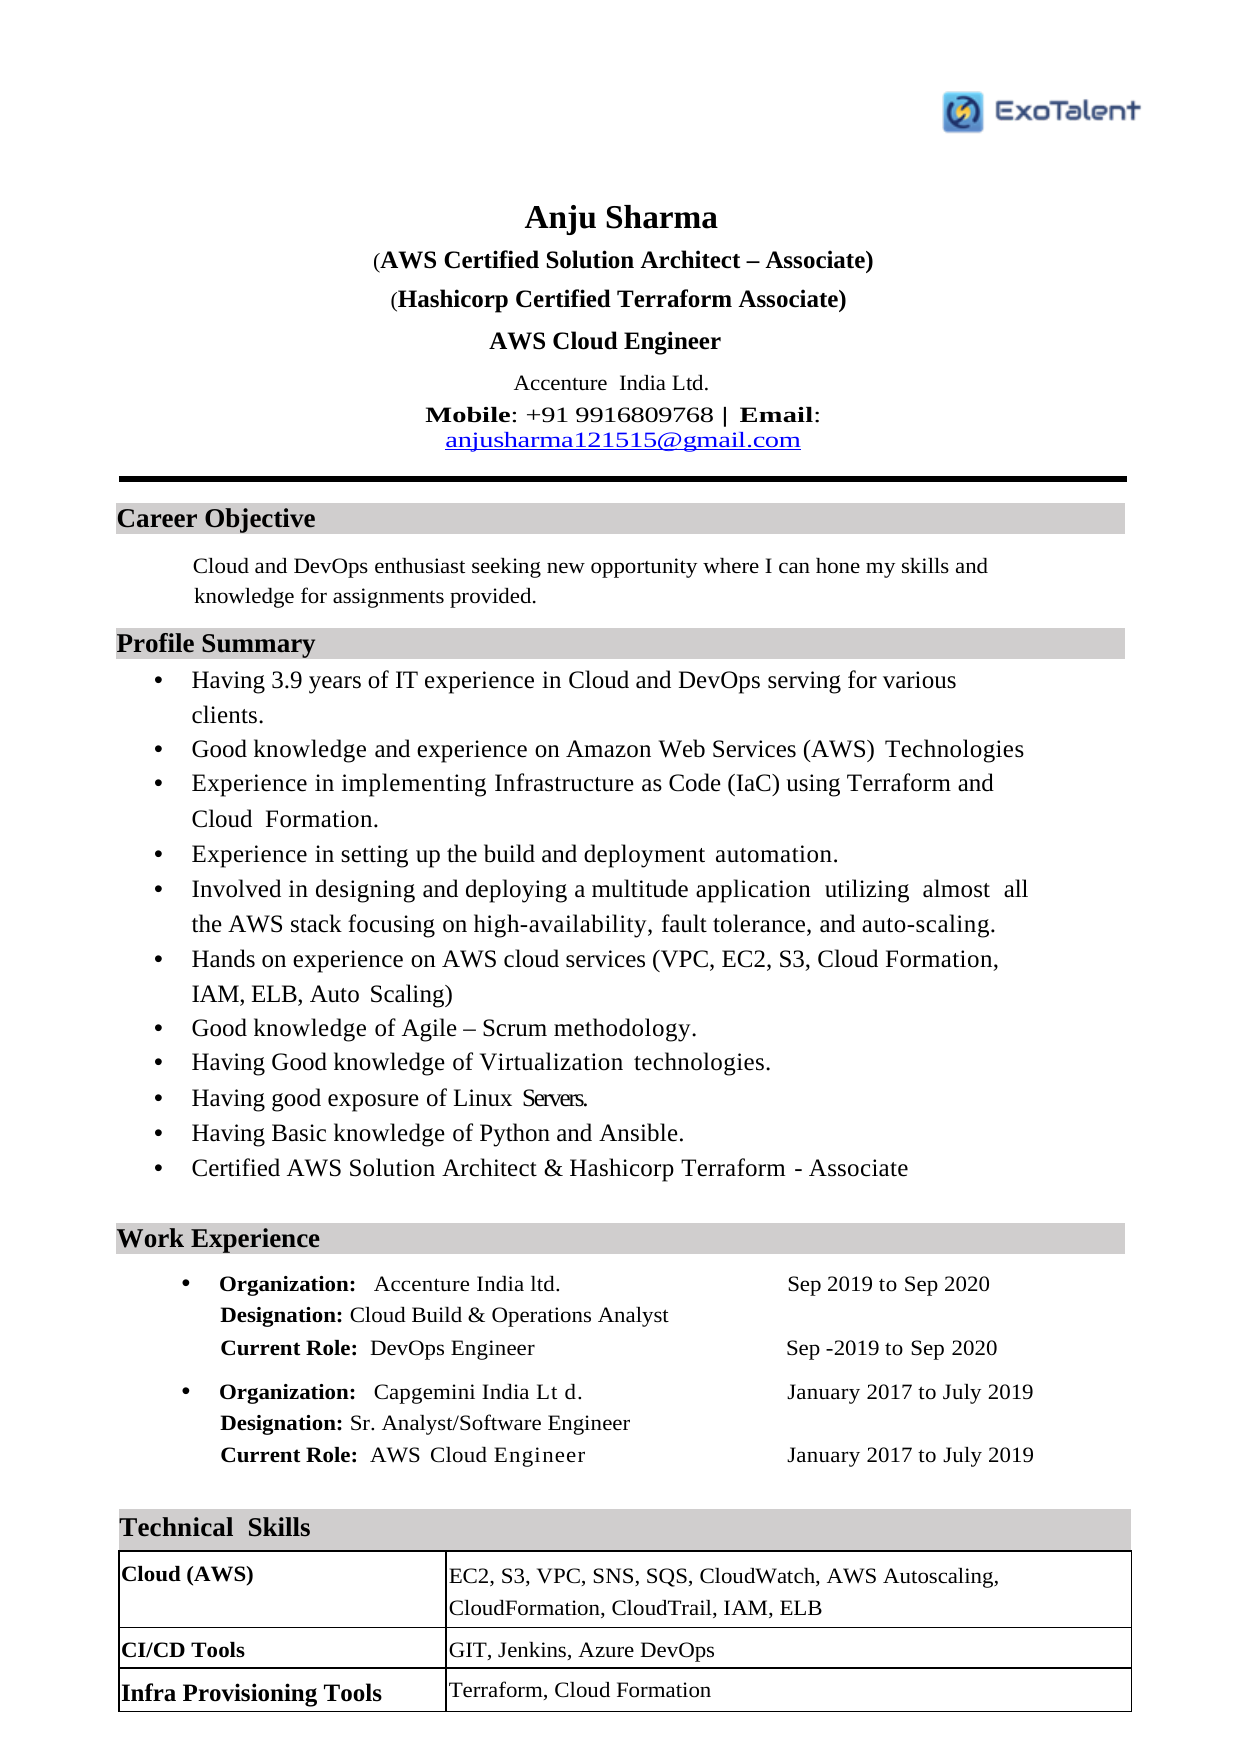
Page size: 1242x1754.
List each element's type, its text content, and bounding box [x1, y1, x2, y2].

table_cell EC2, S3, VPC, SNS, SQS, CloudWatch, AWS Autoscaling, CloudFormation, CloudTrail, IAM, ELB [447, 1552, 1131, 1626]
list Hands on experience on AWS cloud services (VPC, EC2, S3, Cloud Formation, IAM, ELB, Auto Scaling) [154, 944, 1042, 1007]
picture [941, 75, 1144, 151]
text (Hashicorp Certified Terraform Associate) AWS Cloud Engineer [390, 284, 902, 354]
text Current Role: AWS Cloud Engineer January 2017 to July 2019 [220, 1442, 1144, 1468]
subtitle Having 3.9 years of IT experience in Cloud and DevOps serving for various clients. [154, 626, 1022, 729]
table_cell Cloud (AWS) [120, 1552, 445, 1626]
title Anju Sharma [241, 197, 1001, 235]
text Cloud and DevOps enthusiast seeking new opportunity where I can hone my skills and knowledge for assignments provided. [193, 512, 1066, 608]
table_cell CI/CD Tools [120, 1628, 445, 1667]
text Designation: Cloud Build & Operations Analyst [220, 1302, 1144, 1327]
table_header Technical Skills [119, 1509, 1131, 1550]
list Certified AWS Solution Architect & Hashicorp Terraform - Associate [154, 1153, 1144, 1182]
list Experience in implementing Infrastructure as Code (IaC) using Terraform and Cloud Formation. [154, 768, 1048, 833]
list Organization: Accenture India ltd. Sep 2019 to Sep 2020 [181, 1234, 1144, 1297]
subtitle (AWS Certified Solution Architect – Associate) [373, 245, 1144, 274]
text Accenture India Ltd. [222, 370, 1001, 395]
table_cell GIT, Jenkins, Azure DevOps [447, 1628, 1131, 1667]
list Having Basic knowledge of Python and Ansible. [154, 1118, 1144, 1147]
list Experience in setting up the build and deployment automation. [154, 841, 1144, 868]
list Good knowledge of Agile – Scrum methodology. [154, 1013, 1144, 1042]
list Organization: Capgemini India Lt d. January 2017 to July 2019 [181, 1376, 1144, 1404]
list Having good exposure of Linux Servers. [154, 1083, 1144, 1112]
text Mobile: +91 9916809768 | Email: anjusharma121515@gmail.com [245, 402, 1001, 453]
text Current Role: DevOps Engineer Sep -2019 to Sep 2020 [220, 1335, 1144, 1360]
list Good knowledge and experience on Amazon Web Services (AWS) Technologies [154, 735, 1144, 763]
list Involved in designing and deploying a multitude application utilizing almost all the AWS stack focusing on high-availability, fault tolerance, and auto-scaling. [154, 874, 1065, 938]
table_cell Terraform, Cloud Formation [447, 1669, 1131, 1711]
text Designation: Sr. Analyst/Software Engineer [220, 1410, 1144, 1435]
table_cell Infra Provisioning Tools [120, 1669, 445, 1711]
list Having Good knowledge of Virtualization technologies. [154, 1047, 1144, 1076]
